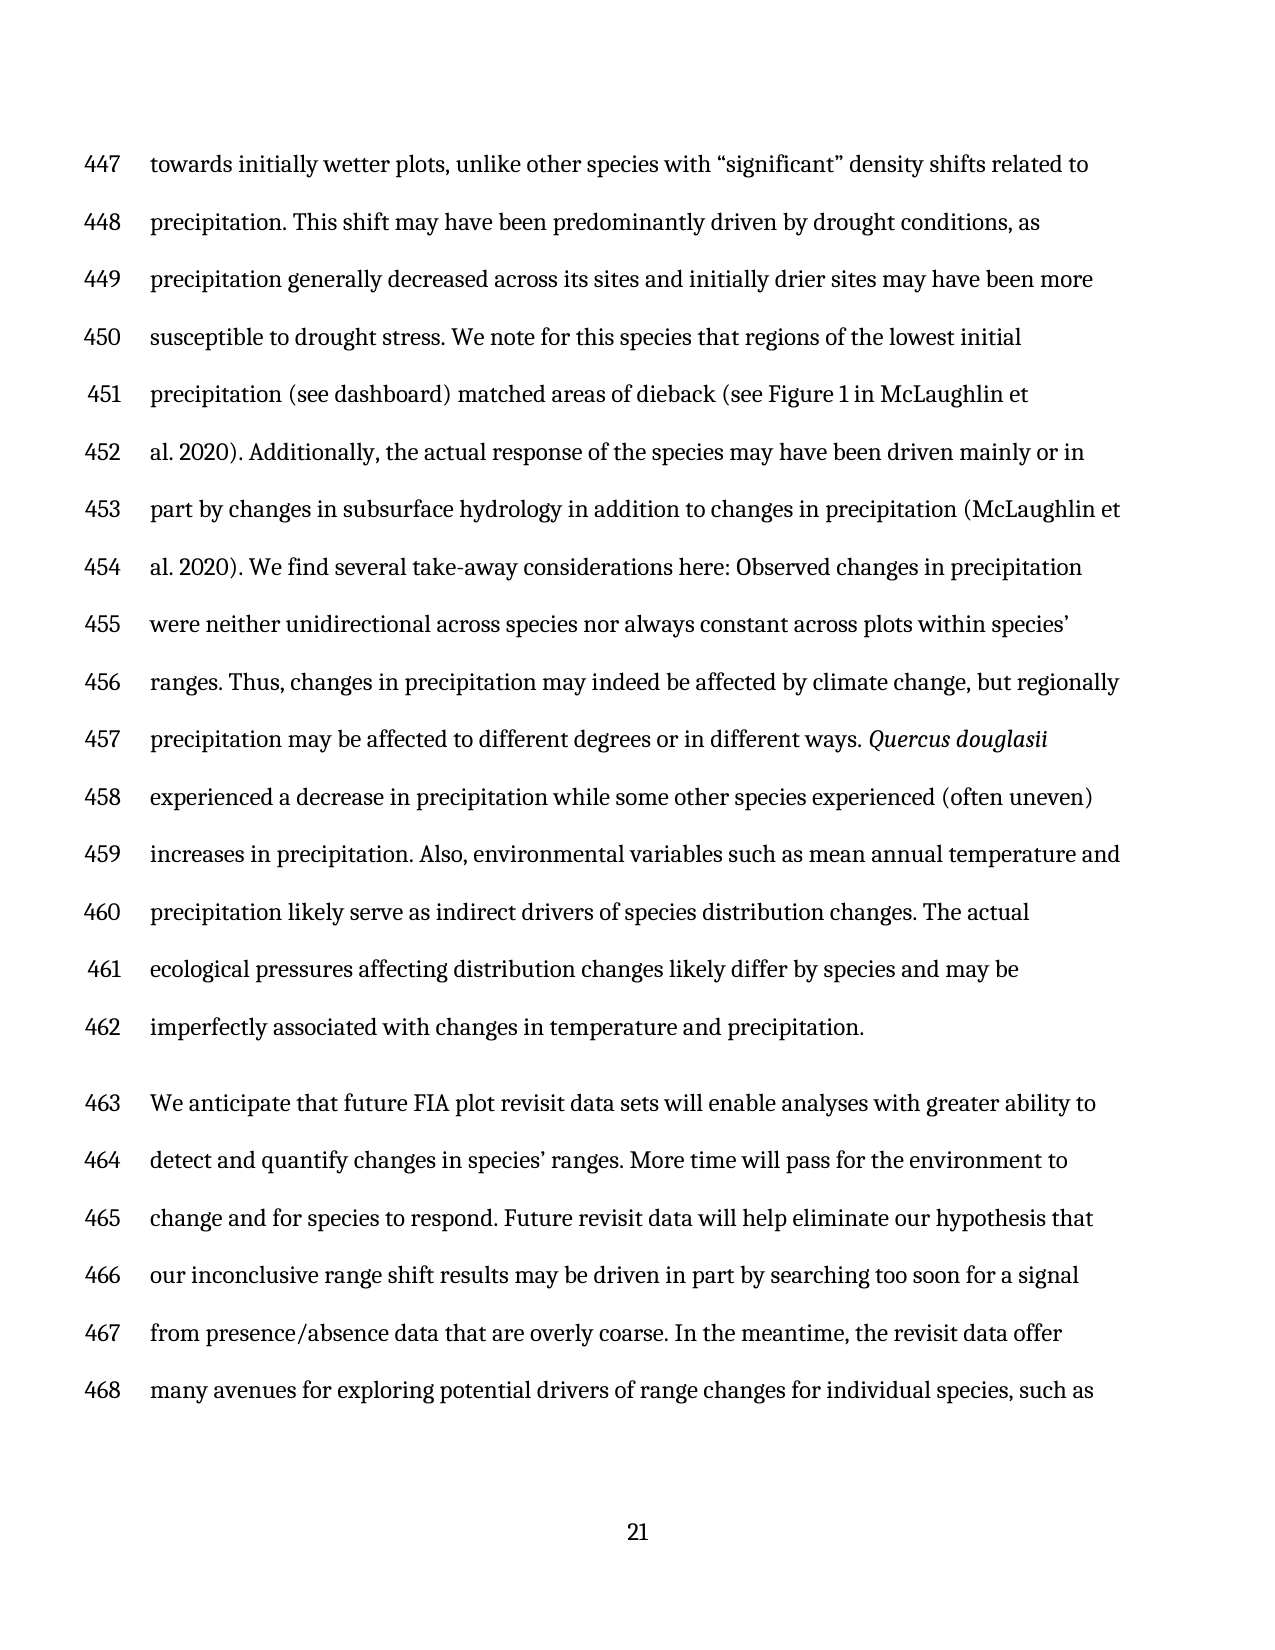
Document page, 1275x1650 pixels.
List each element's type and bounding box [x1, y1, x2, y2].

text [150, 1089, 1125, 1405]
text [150, 150, 1125, 1041]
